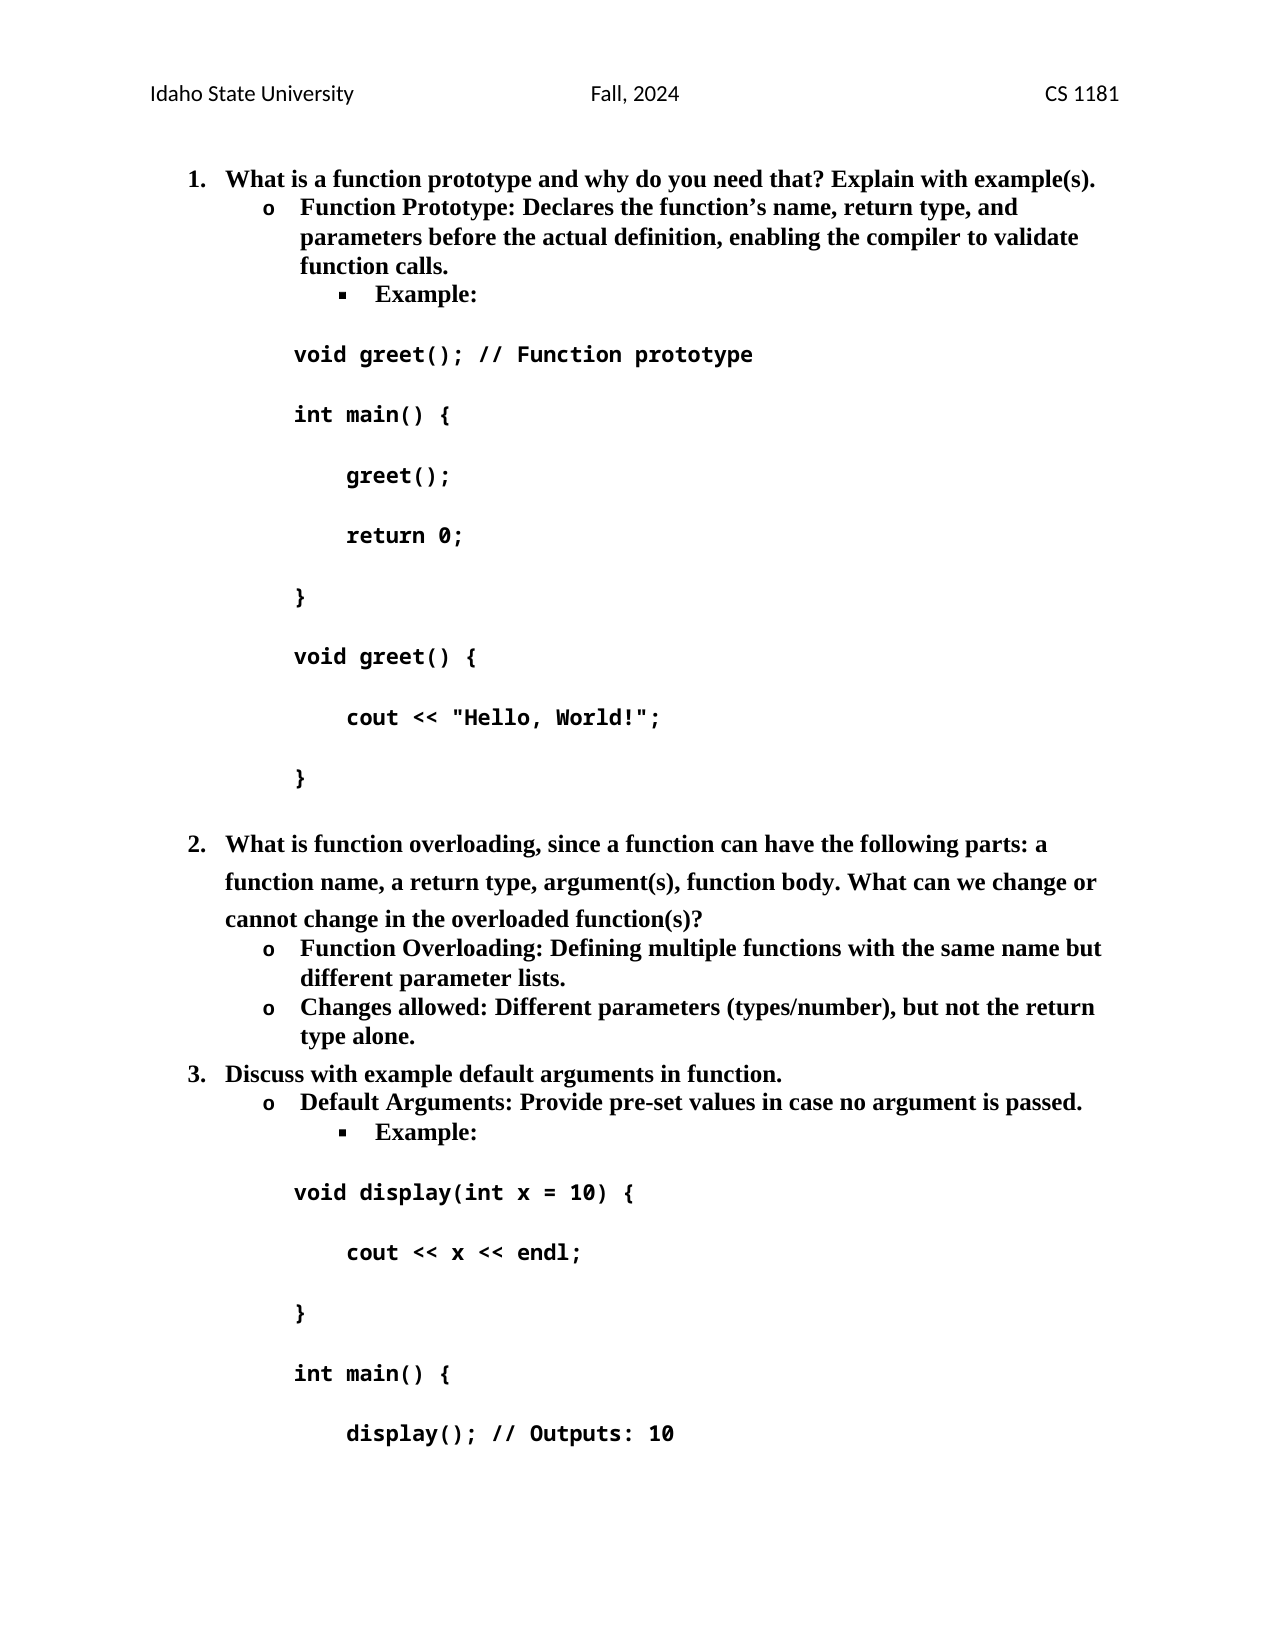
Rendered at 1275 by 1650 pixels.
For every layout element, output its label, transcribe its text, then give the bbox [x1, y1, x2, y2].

text } [294, 760, 1125, 792]
text greet(); [294, 458, 1125, 489]
text cout << x << endl; [294, 1235, 1125, 1267]
list Example: [337, 1117, 1125, 1146]
list What is a function prototype and why do you need that? Explain with example(s). [187, 155, 1125, 192]
text return 0; [294, 519, 1125, 550]
list Example: [337, 279, 1125, 308]
list Changes allowed: Different parameters (types/number), but not the return type alone. [262, 992, 1125, 1050]
list Function Overloading: Defining multiple functions with the same name but different parameter lists. [262, 933, 1125, 992]
text void greet(); // Function prototype [294, 337, 1125, 369]
text void greet() { [294, 639, 1125, 671]
text cout << "Hello, World!"; [294, 700, 1125, 731]
text } [294, 579, 1125, 610]
text int main() { [294, 1356, 1125, 1387]
list Function Prototype: Declares the function’s name, return type, and parameters before the actual definition, enabling the compiler to validate function calls. [262, 192, 1125, 279]
text } [294, 1296, 1125, 1327]
list What is function overloading, since a function can have the following parts: a function name, a return type, argument(s), function body. What can we change or cannot change in the overloaded function(s)? [187, 821, 1125, 933]
list Default Arguments: Provide pre-set values in case no argument is passed. [262, 1087, 1125, 1117]
text display(); // Outputs: 10 [294, 1417, 1125, 1448]
list Discuss with example default arguments in function. [187, 1050, 1125, 1087]
text int main() { [294, 398, 1125, 429]
text void display(int x = 10) { [294, 1175, 1125, 1206]
